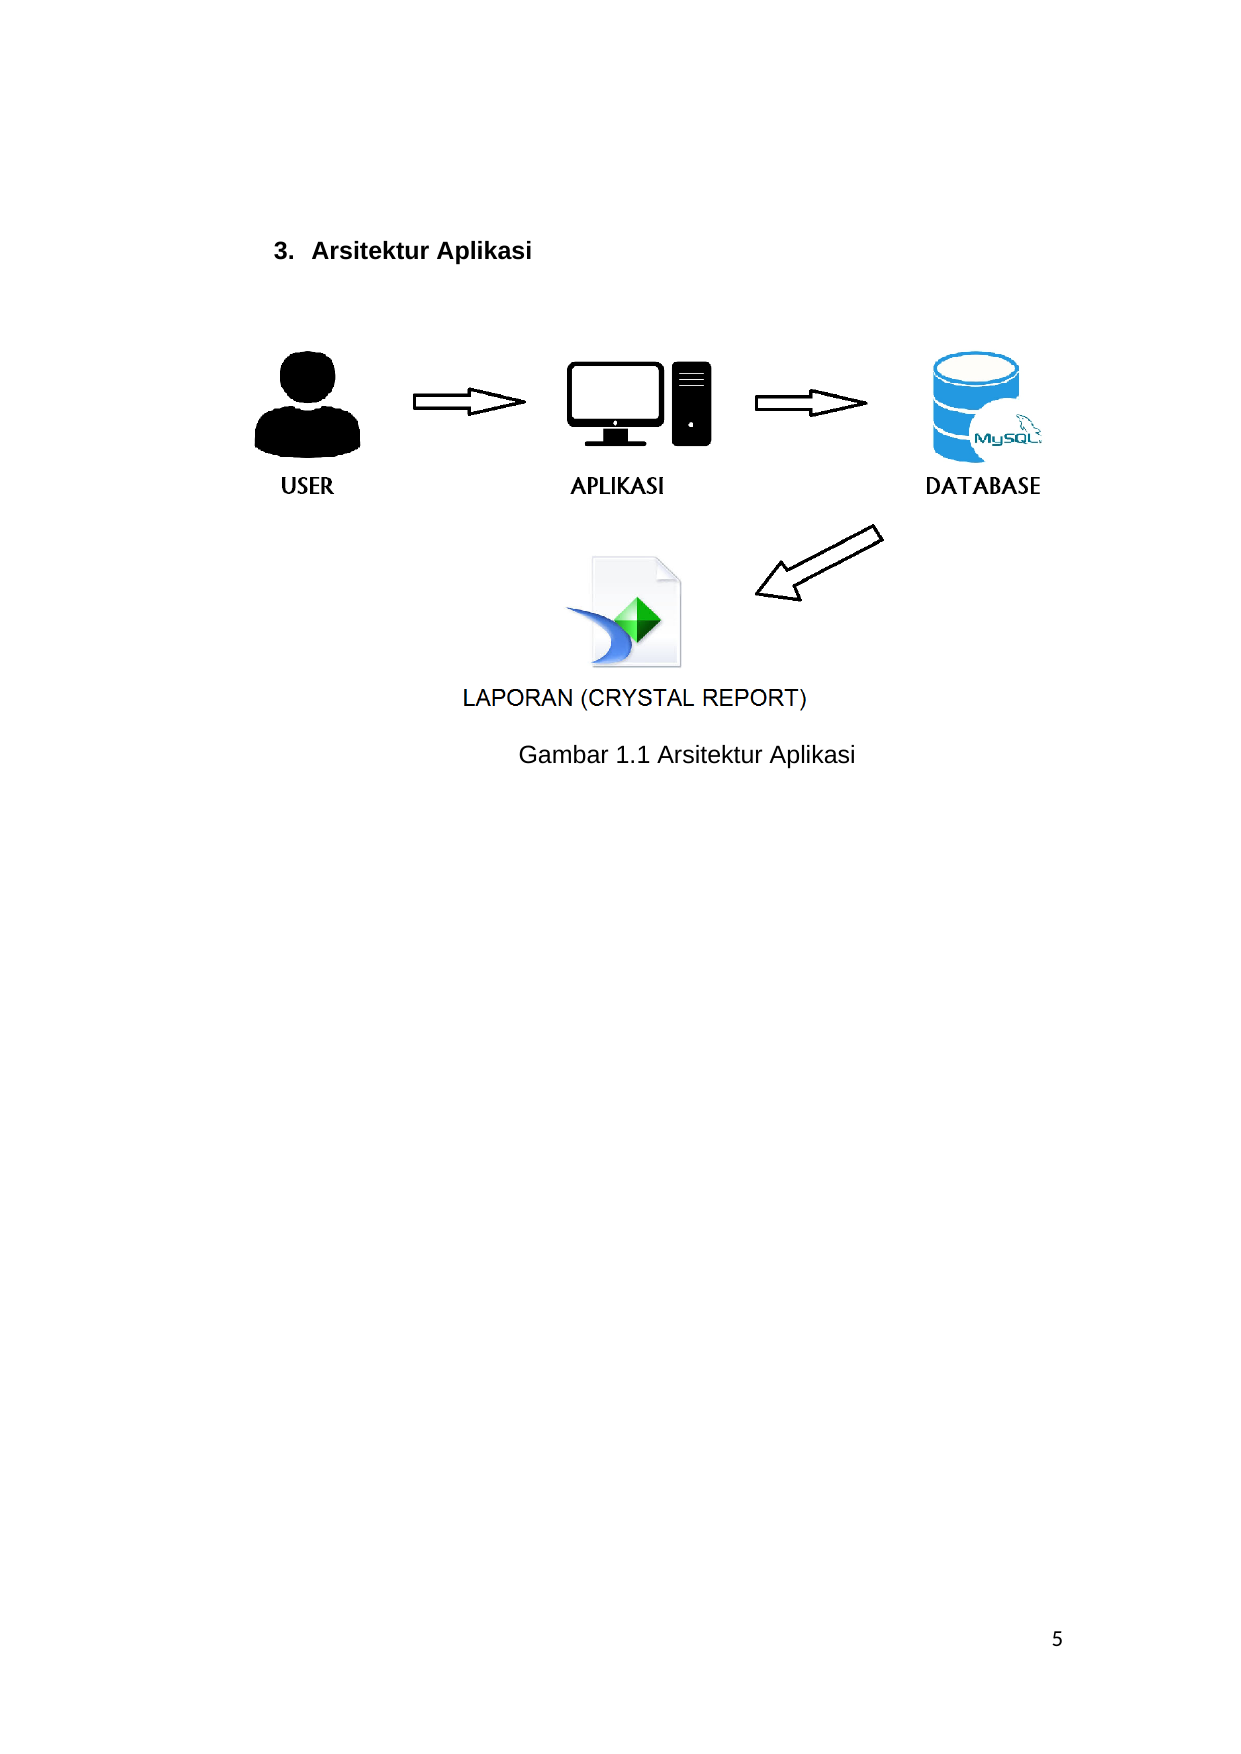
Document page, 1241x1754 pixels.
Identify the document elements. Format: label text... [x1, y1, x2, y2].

picture [236, 322, 1063, 727]
list Gambar 1.1 Arsitektur Aplikasi [311, 740, 1063, 769]
list Arsitektur Aplikasi [274, 236, 1063, 265]
